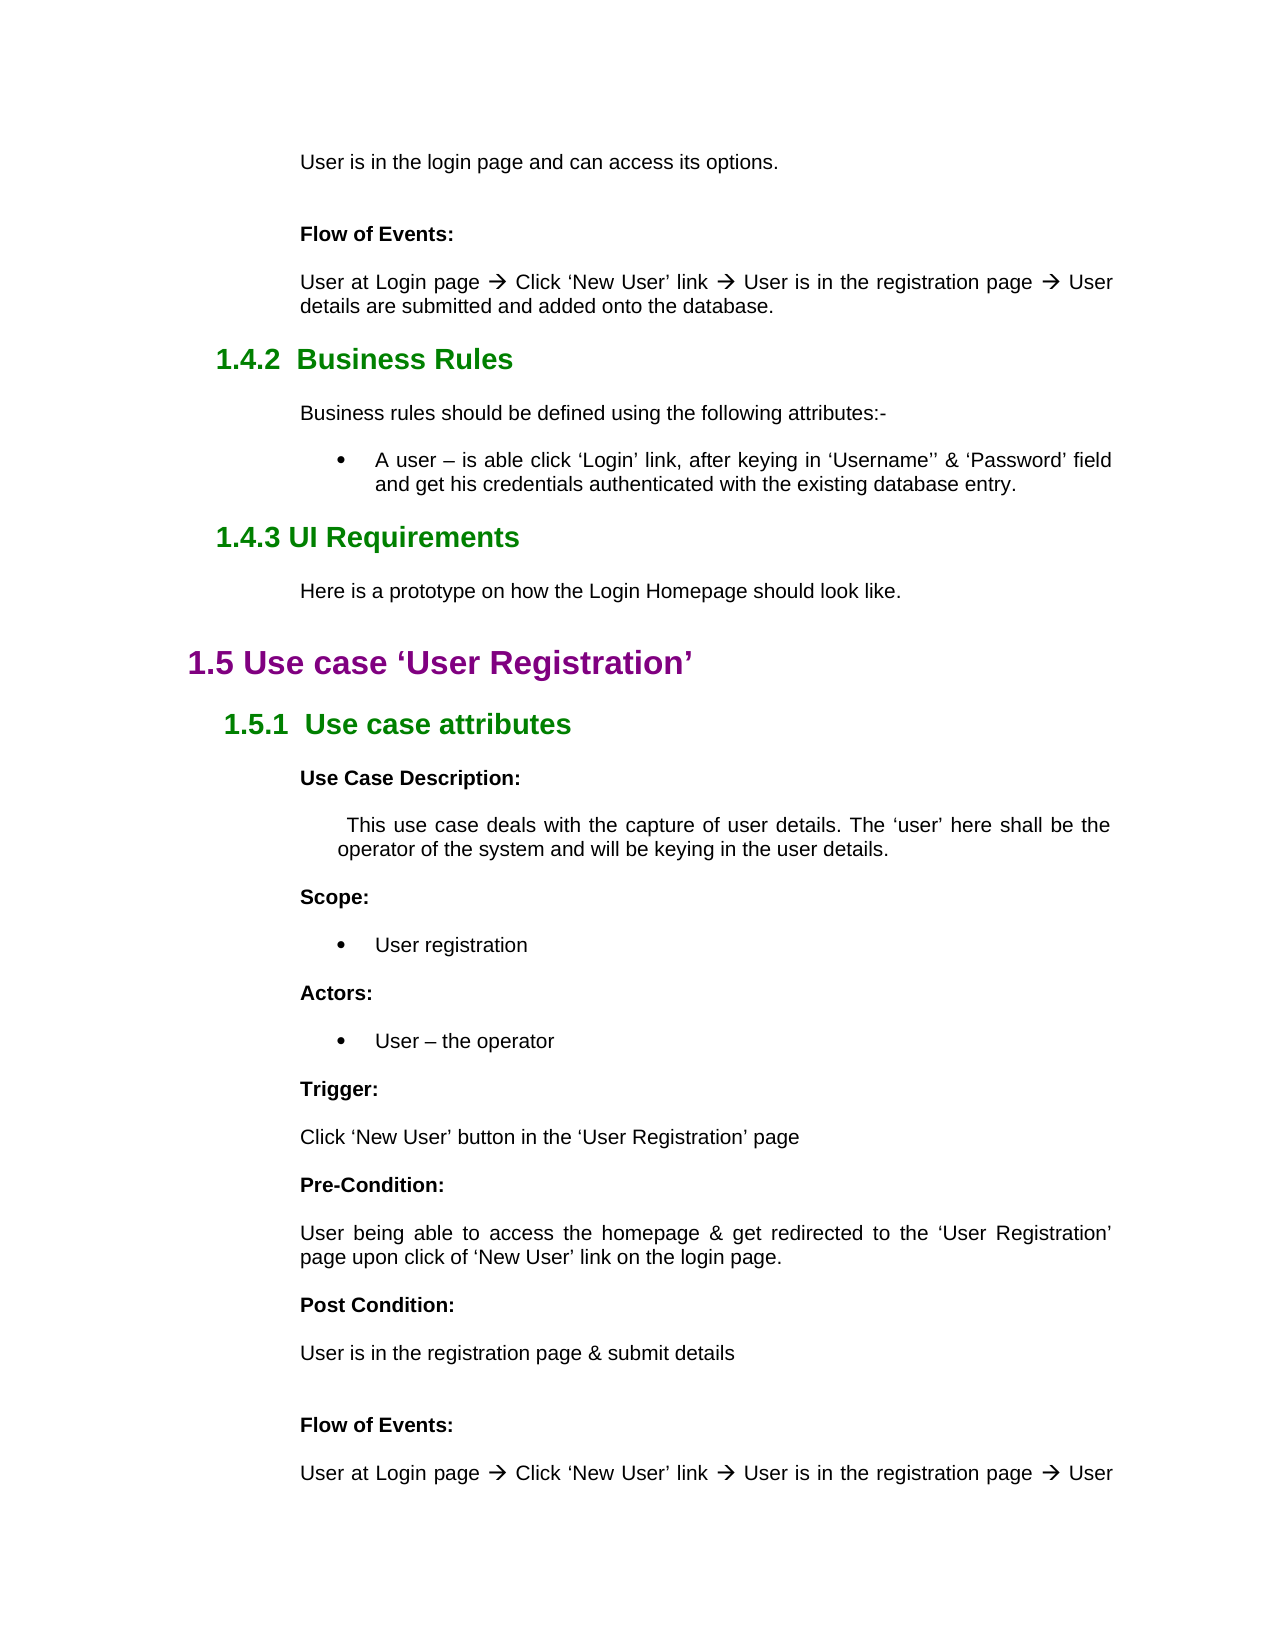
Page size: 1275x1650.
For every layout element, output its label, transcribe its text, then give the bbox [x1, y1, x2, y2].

text Flow of Events: [300, 1412, 1113, 1436]
text Post Condition: [300, 1293, 1113, 1317]
text User is in the login page and can access its options. [300, 150, 1113, 174]
text Scope: [300, 885, 1113, 909]
text Flow of Events: [300, 222, 1113, 246]
text Use Case Description: [300, 765, 1113, 789]
text Pre-Condition: [300, 1173, 1113, 1197]
text User at Login page Click ‘New User’ link User is in the registration page User details are submitted and added onto the database. [300, 270, 1113, 318]
list A user – is able click ‘Login’ link, after keying in ‘Username’’ & ‘Password’ field and get his credentials authenticated with the existing database entry. [337, 448, 1113, 496]
text Click ‘New User’ button in the ‘User Registration’ page [300, 1125, 1113, 1149]
list User registration [337, 933, 1113, 957]
text Here is a prototype on how the Login Homepage should look like. [300, 579, 1113, 603]
subtitle 1.5.1 Use case attributes [216, 707, 1113, 740]
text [300, 1460, 1113, 1484]
text Business rules should be defined using the following attributes:- [300, 400, 1113, 424]
text This use case deals with the capture of user details. The ‘user’ here shall be the operator of the system and will be keying in the user details. [300, 813, 1113, 861]
subtitle 1.5 Use case ‘User Registration’ [187, 643, 1113, 682]
subtitle 1.4.2 Business Rules [216, 342, 1113, 375]
subtitle 1.4.3 UI Requirements [216, 520, 1113, 554]
list User – the operator [337, 1029, 1113, 1053]
text Trigger: [300, 1077, 1113, 1101]
text User being able to access the homepage & get redirected to the ‘User Registration’ page upon click of ‘New User’ link on the login page. [300, 1221, 1113, 1269]
text Actors: [300, 981, 1113, 1005]
text User is in the registration page & submit details [300, 1341, 1113, 1364]
